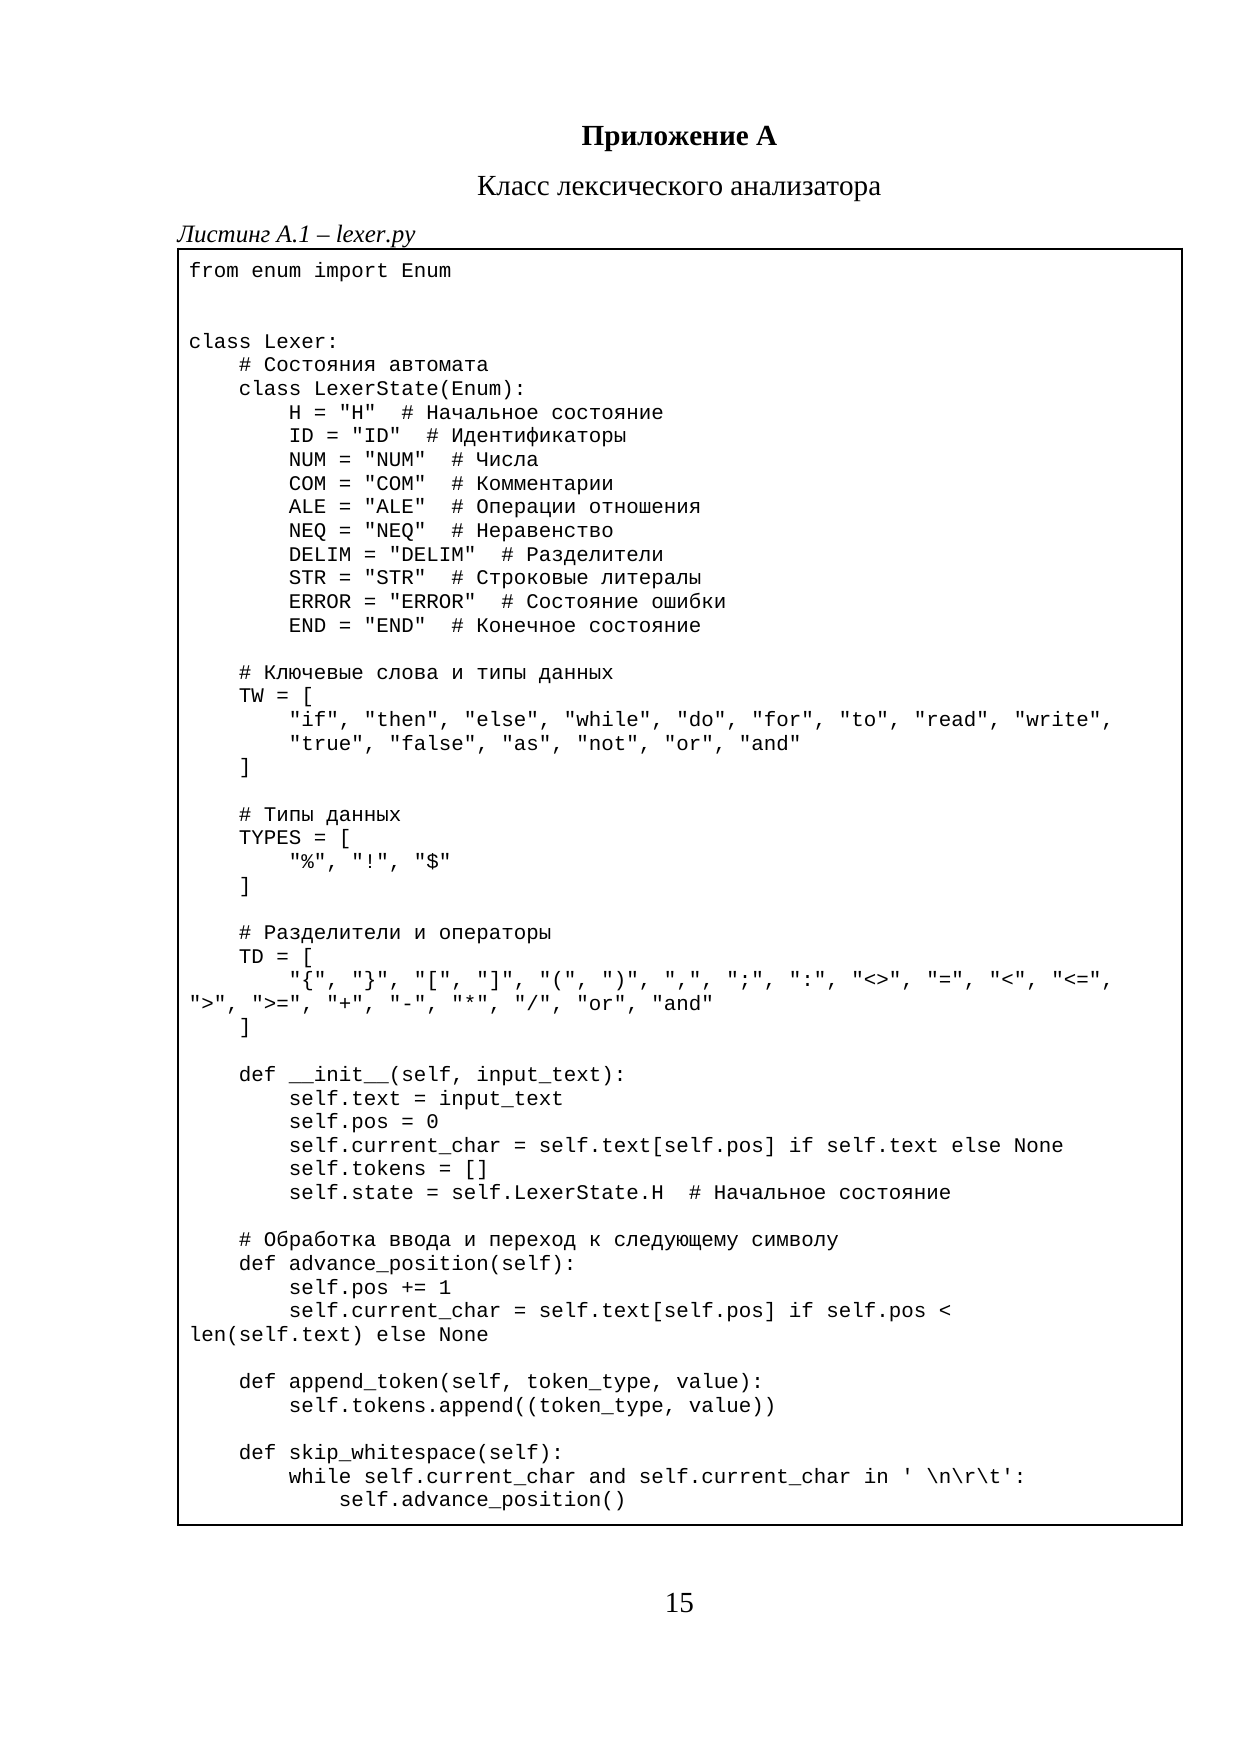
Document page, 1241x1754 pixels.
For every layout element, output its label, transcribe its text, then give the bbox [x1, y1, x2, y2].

text Класс лексического анализатора [177, 168, 1181, 202]
text Приложение А [177, 118, 1181, 152]
text Листинг А.1 – lexer.py [177, 219, 1181, 247]
